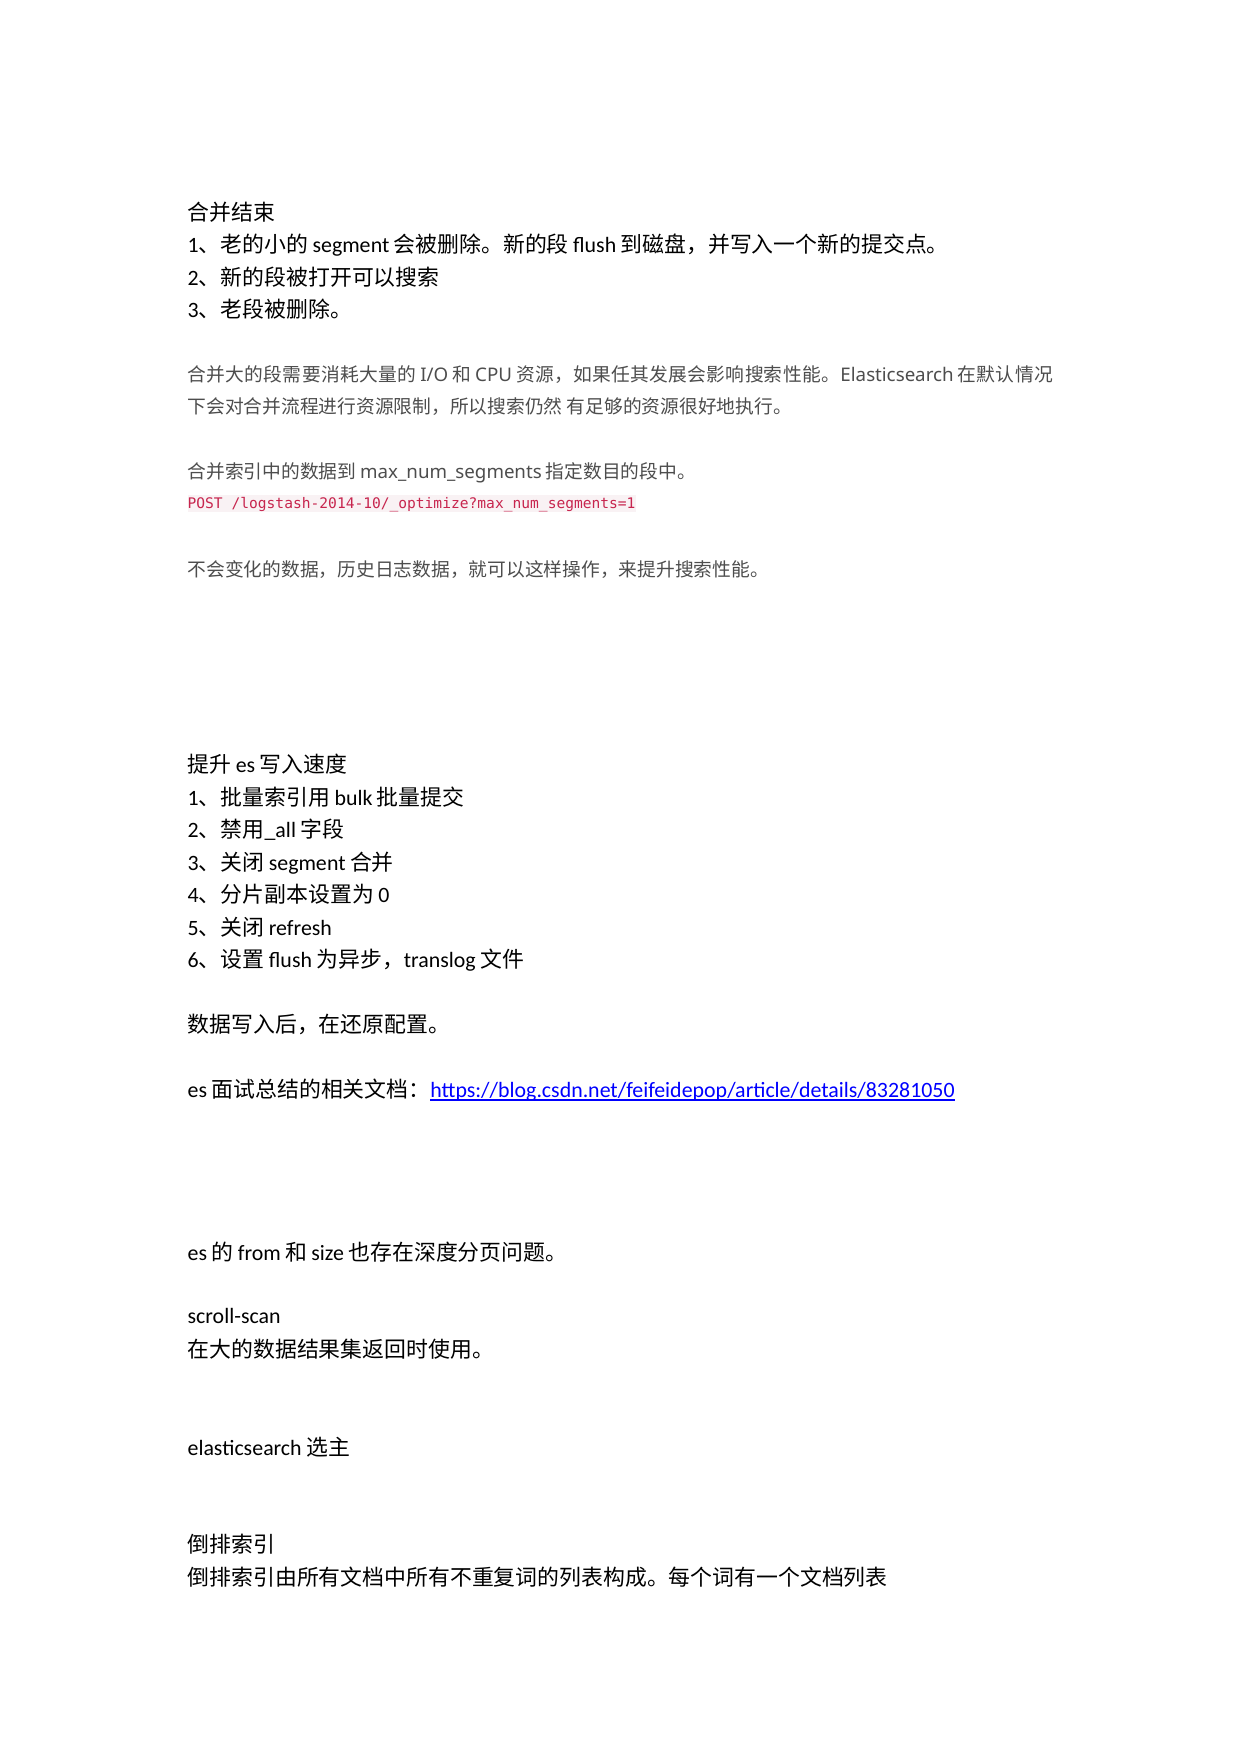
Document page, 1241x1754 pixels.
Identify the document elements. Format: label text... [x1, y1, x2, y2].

text es面试总结的相关文档：https://blog.csdn.net/feifeidepop/article/details/83281050 [187, 1072, 1053, 1104]
text 3、老段被删除。 [187, 292, 1053, 324]
text 数据写入后，在还原配置。 [187, 1007, 1053, 1039]
text 在大的数据结果集返回时使用。 [187, 1332, 1053, 1364]
text es的from和size也存在深度分页问题。 [187, 1234, 1053, 1267]
text scroll-scan [187, 1299, 1053, 1332]
text 3、关闭segment合并 [187, 844, 1053, 877]
text 合并索引中的数据到max_num_segments指定数目的段中。 [187, 454, 1053, 487]
text 5、关闭refresh [187, 909, 1053, 942]
text 倒排索引 [187, 1527, 1053, 1559]
text 1、老的小的segment会被删除。新的段flush到磁盘，并写入一个新的提交点。 [187, 227, 1053, 259]
text POST /logstash-2014-10/_optimize?max_num_segments=1 [187, 487, 1053, 519]
text 不会变化的数据，历史日志数据，就可以这样操作，来提升搜索性能。 [187, 552, 1053, 584]
text 2、禁用_all字段 [187, 812, 1053, 844]
text 倒排索引由所有文档中所有不重复词的列表构成。每个词有一个文档列表 [187, 1559, 1053, 1592]
text 4、分片副本设置为0 [187, 877, 1053, 909]
text 提升es写入速度 [187, 747, 1053, 779]
text 1、批量索引用bulk批量提交 [187, 779, 1053, 812]
text 合并大的段需要消耗大量的I/O和CPU资源，如果任其发展会影响搜索性能。Elasticsearch在默认情况下会对合并流程进行资源限制，所以搜索仍然 有足够的资源很好地执行。 [187, 357, 1053, 422]
text elasticsearch选主 [187, 1429, 1053, 1462]
text 合并结束 [187, 194, 1053, 227]
text 2、新的段被打开可以搜索 [187, 259, 1053, 292]
text 6、设置flush为异步，translog文件 [187, 942, 1053, 974]
